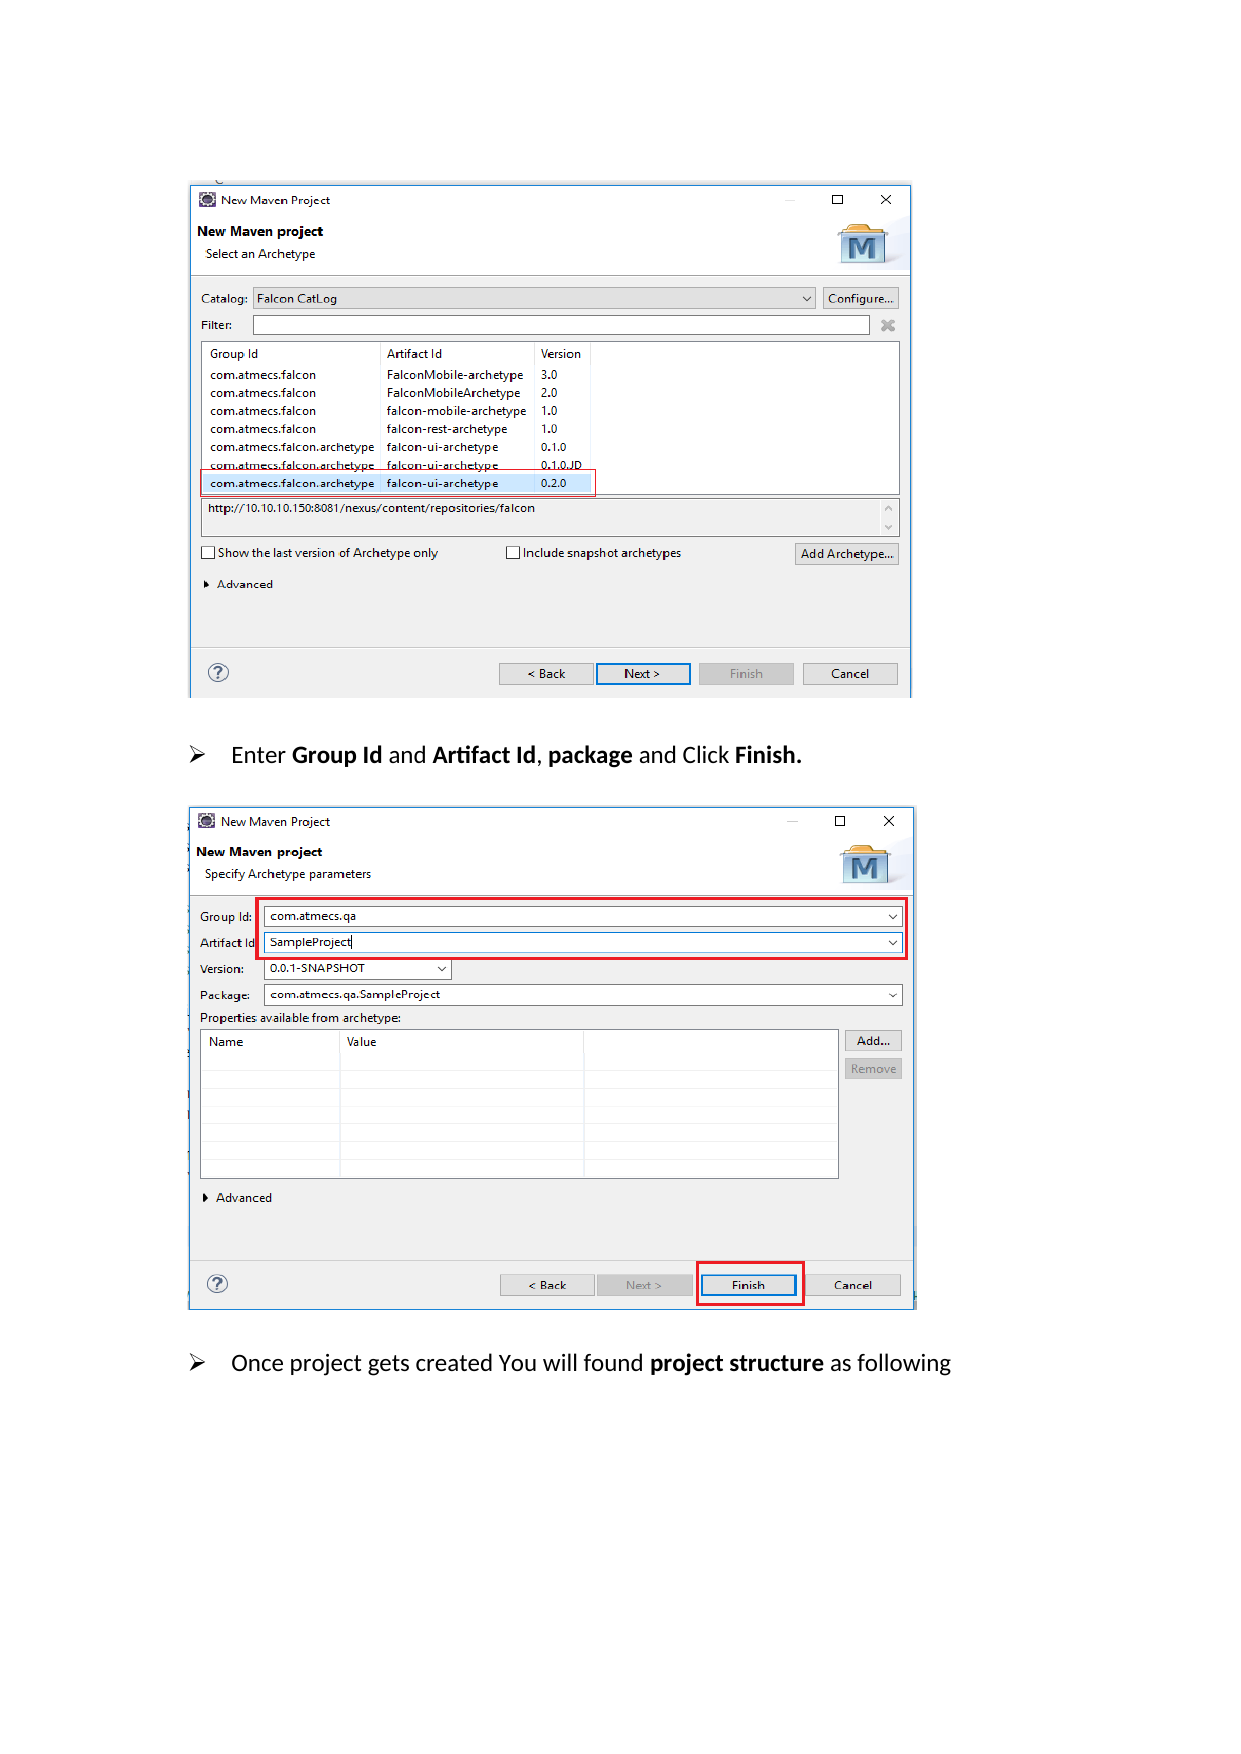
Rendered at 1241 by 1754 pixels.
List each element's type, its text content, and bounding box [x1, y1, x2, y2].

picture [187, 180, 913, 709]
list Enter Group Id and Artifact Id, package and Click Finish. [187, 739, 1053, 769]
list Once project gets created You will found project structure as following [187, 1347, 1053, 1377]
picture [187, 800, 917, 1317]
